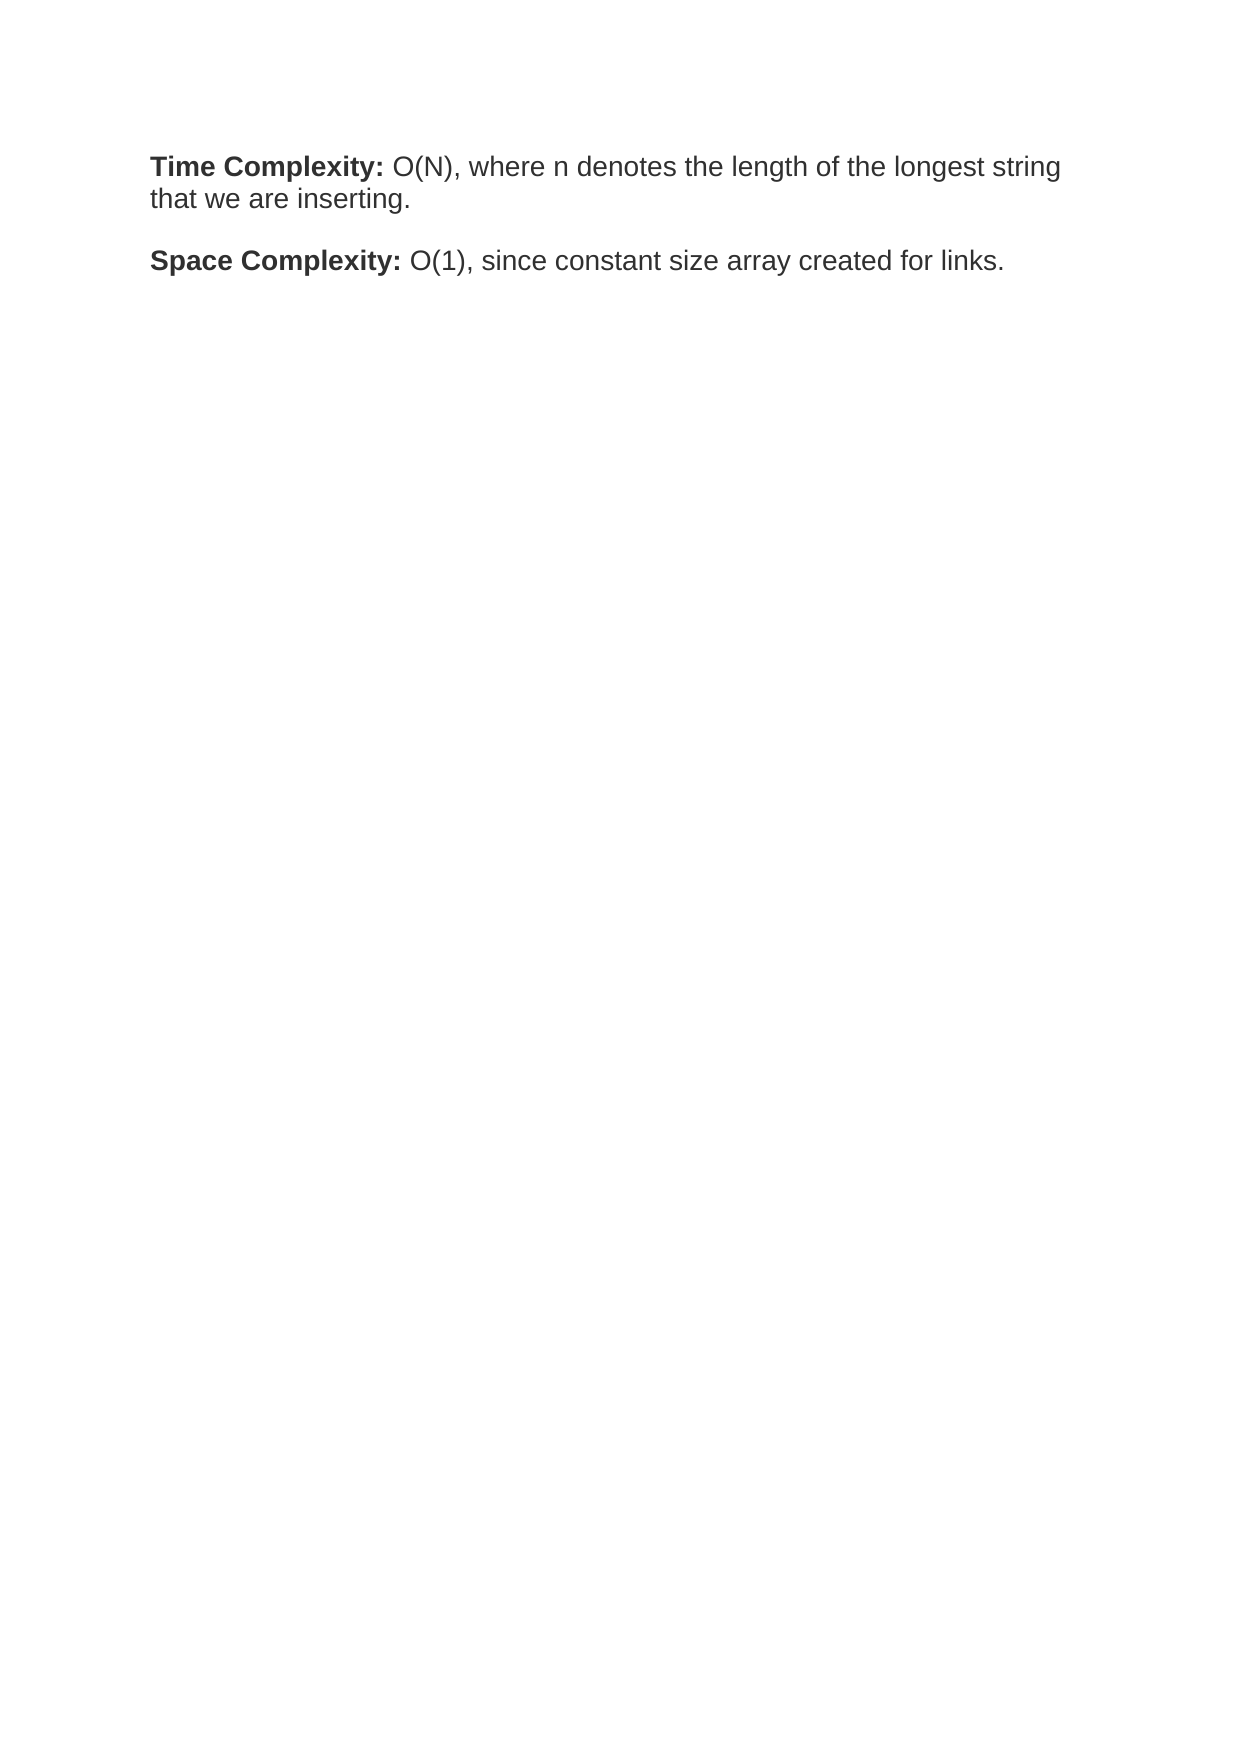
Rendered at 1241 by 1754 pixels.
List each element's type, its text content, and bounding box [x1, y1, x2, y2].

text Space Complexity: O(1), since constant size array created for links. [150, 244, 1090, 276]
text Time Complexity: O(N), where n denotes the length of the longest string that we are inserting. [150, 150, 1090, 215]
